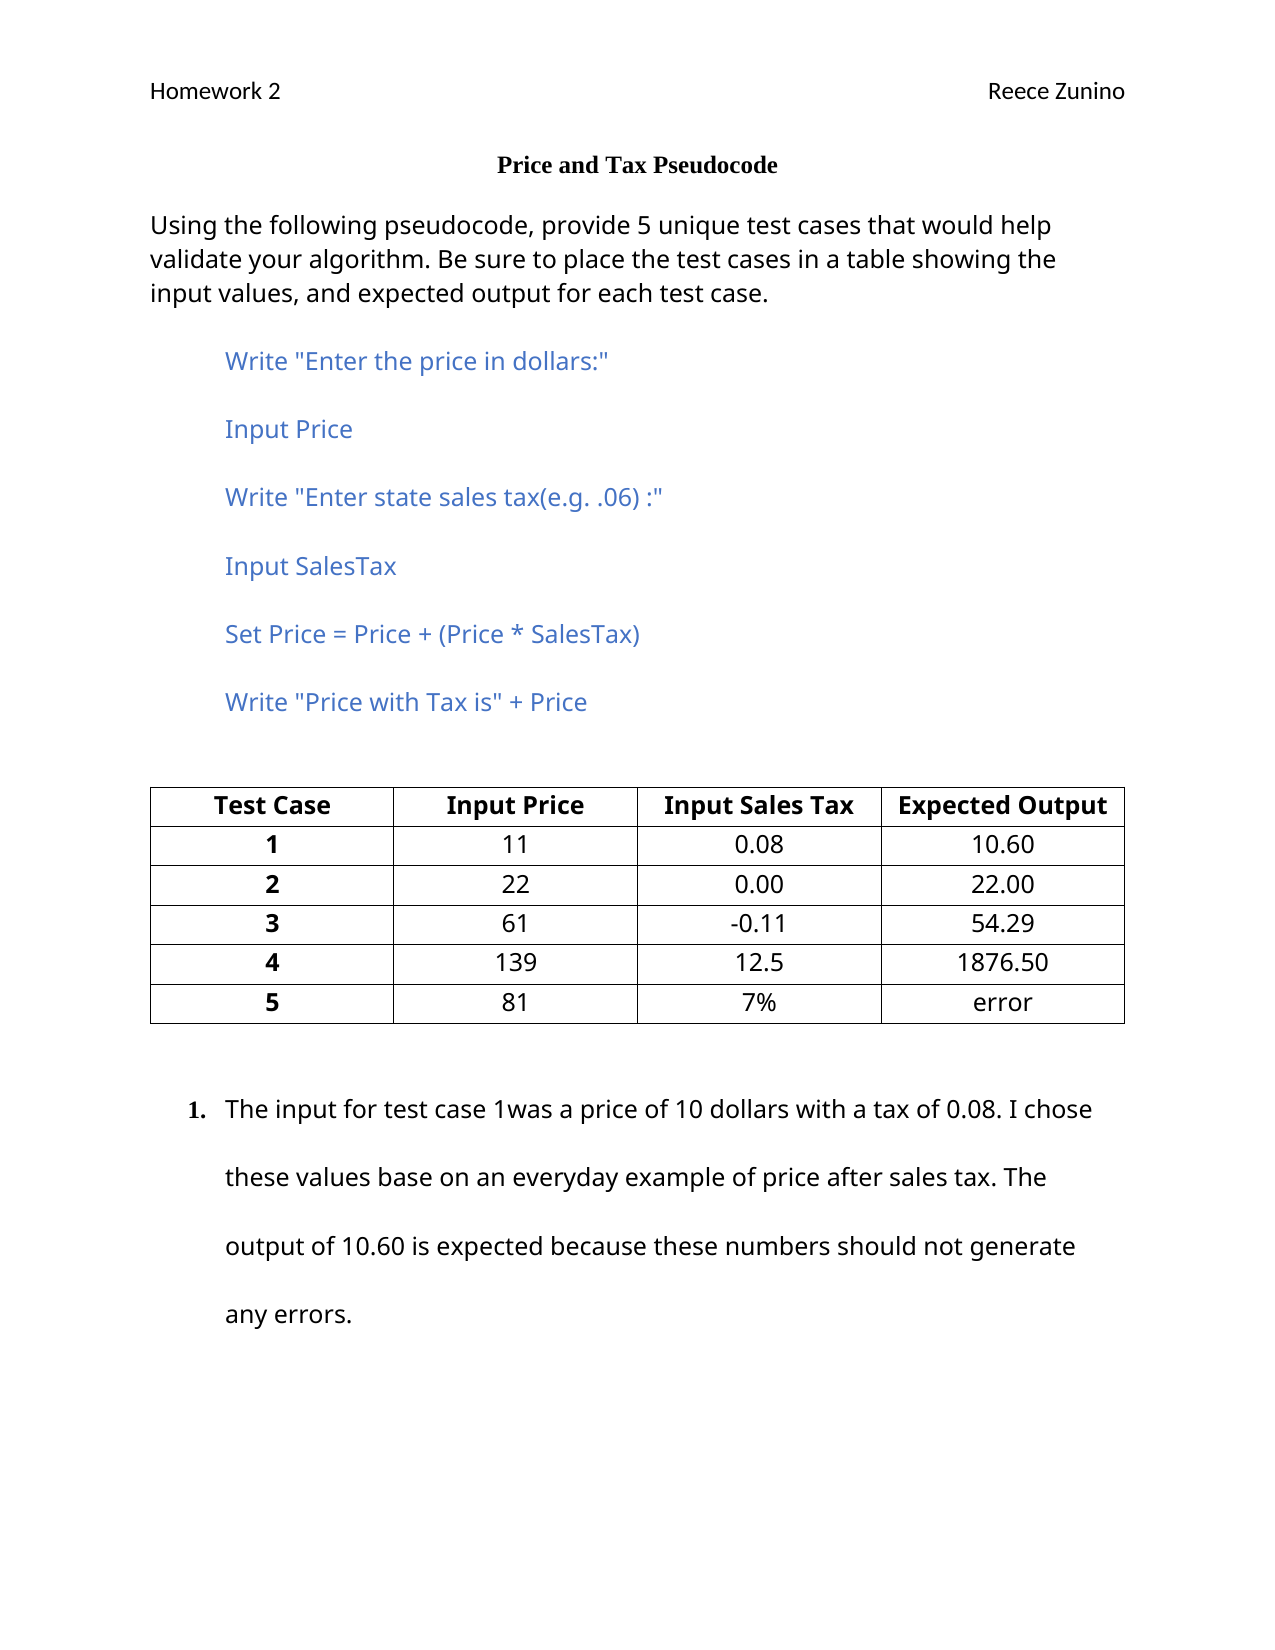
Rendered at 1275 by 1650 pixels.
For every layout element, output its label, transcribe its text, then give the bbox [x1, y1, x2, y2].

table_cell 81 [394, 985, 637, 1023]
table_cell 1 [151, 827, 393, 865]
text Write "Price with Tax is" + Price [150, 684, 1125, 718]
list The input for test case 1was a price of 10 dollars with a tax of 0.08. I chose these values base on an everyday example of price after sales tax. The output of 10.60 is expected because these numbers should not generate any errors. [187, 1092, 1125, 1330]
text Write "Enter the price in dollars:" [150, 344, 1125, 378]
text Using the following pseudocode, provide 5 unique test cases that would help validate your algorithm. Be sure to place the test cases in a table showing the input values, and expected output for each test case. [150, 207, 1125, 310]
table_cell 0.00 [638, 866, 881, 905]
text Input Price [150, 412, 1125, 446]
table_header Test Case [151, 788, 393, 826]
table_cell 11 [394, 827, 637, 865]
text Input SalesTax [150, 548, 1125, 582]
table_cell 0.08 [638, 827, 881, 865]
table_cell 5 [151, 985, 393, 1023]
table_cell 2 [151, 866, 393, 905]
table_header Input Sales Tax [638, 788, 881, 826]
table_cell -0.11 [638, 906, 881, 944]
table_cell error [882, 985, 1124, 1023]
table_cell 22.00 [882, 866, 1124, 905]
table_cell 3 [151, 906, 393, 944]
table_cell 12.5 [638, 945, 881, 983]
text Set Price = Price + (Price * SalesTax) [150, 616, 1125, 650]
text Price and Tax Pseudocode [150, 150, 1125, 179]
table_header Expected Output [882, 788, 1124, 826]
table_cell 54.29 [882, 906, 1124, 944]
table_header Input Price [394, 788, 637, 826]
table_cell 22 [394, 866, 637, 905]
table_cell 4 [151, 945, 393, 983]
table_cell 7% [638, 985, 881, 1023]
table_cell 10.60 [882, 827, 1124, 865]
table_cell 139 [394, 945, 637, 983]
table_cell 1876.50 [882, 945, 1124, 983]
text Write "Enter state sales tax(e.g. .06) :" [150, 480, 1125, 514]
table_cell 61 [394, 906, 637, 944]
